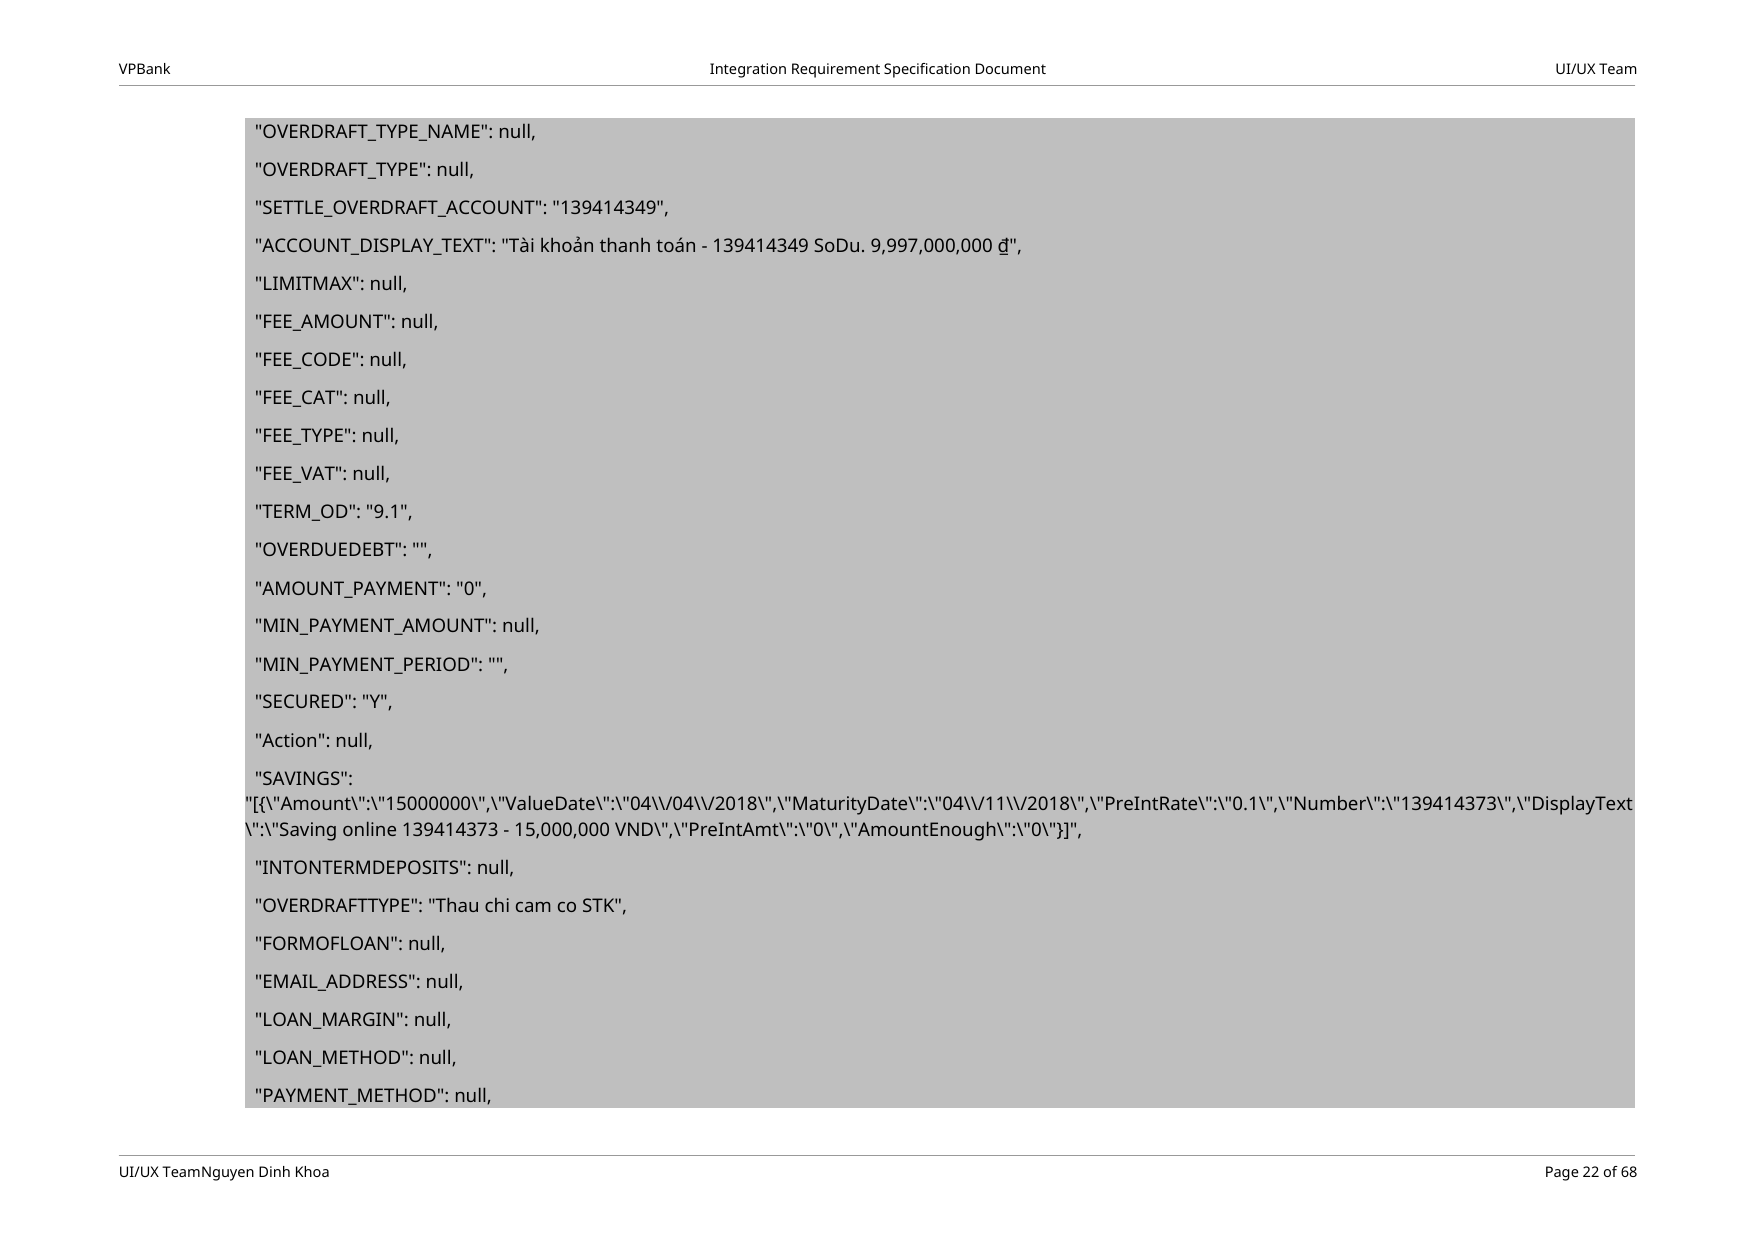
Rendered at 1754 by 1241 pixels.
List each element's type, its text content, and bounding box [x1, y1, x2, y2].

text "FEE_VAT": null, [245, 461, 1635, 486]
text "INTONTERMDEPOSITS": null, [245, 854, 1635, 879]
text "LOAN_MARGIN": null, [245, 1006, 1635, 1032]
text "OVERDRAFT_TYPE_NAME": null, [245, 118, 1635, 144]
text "ACCOUNT_DISPLAY_TEXT": "Tài khoản thanh toán - 139414349 SoDu. 9,997,000,000 ₫", [245, 233, 1635, 258]
text "Action": null, [245, 727, 1635, 752]
text "EMAIL_ADDRESS": null, [245, 968, 1635, 993]
text "SAVINGS": "[{\"Amount\":\"15000000\",\"ValueDate\":\"04\\/04\\/2018\",\"MaturityDate\":\"04\\/11\\/2018\",\"PreIntRate\":\"0.1\",\"Number\":\"139414373\",\"DisplayText\":\"Saving online 139414373 - 15,000,000 VND\",\"PreIntAmt\":\"0\",\"AmountEnough\":\"0\"}]", [245, 765, 1635, 841]
text "LOAN_METHOD": null, [245, 1044, 1635, 1069]
text "FEE_CAT": null, [245, 385, 1635, 410]
text "SETTLE_OVERDRAFT_ACCOUNT": "139414349", [245, 194, 1635, 220]
text "OVERDUEDEBT": "", [245, 537, 1635, 562]
text "OVERDRAFT_TYPE": null, [245, 157, 1635, 182]
text "TERM_OD": "9.1", [245, 499, 1635, 524]
text "OVERDRAFTTYPE": "Thau chi cam co STK", [245, 892, 1635, 917]
text "FORMOFLOAN": null, [245, 930, 1635, 956]
text "MIN_PAYMENT_AMOUNT": null, [245, 613, 1635, 638]
text "LIMITMAX": null, [245, 271, 1635, 296]
text "FEE_AMOUNT": null, [245, 309, 1635, 334]
text "FEE_CODE": null, [245, 347, 1635, 372]
text "PAYMENT_METHOD": null, [245, 1082, 1635, 1108]
text "AMOUNT_PAYMENT": "0", [245, 575, 1635, 600]
text "FEE_TYPE": null, [245, 423, 1635, 448]
text "MIN_PAYMENT_PERIOD": "", [245, 651, 1635, 676]
text "SECURED": "Y", [245, 689, 1635, 714]
